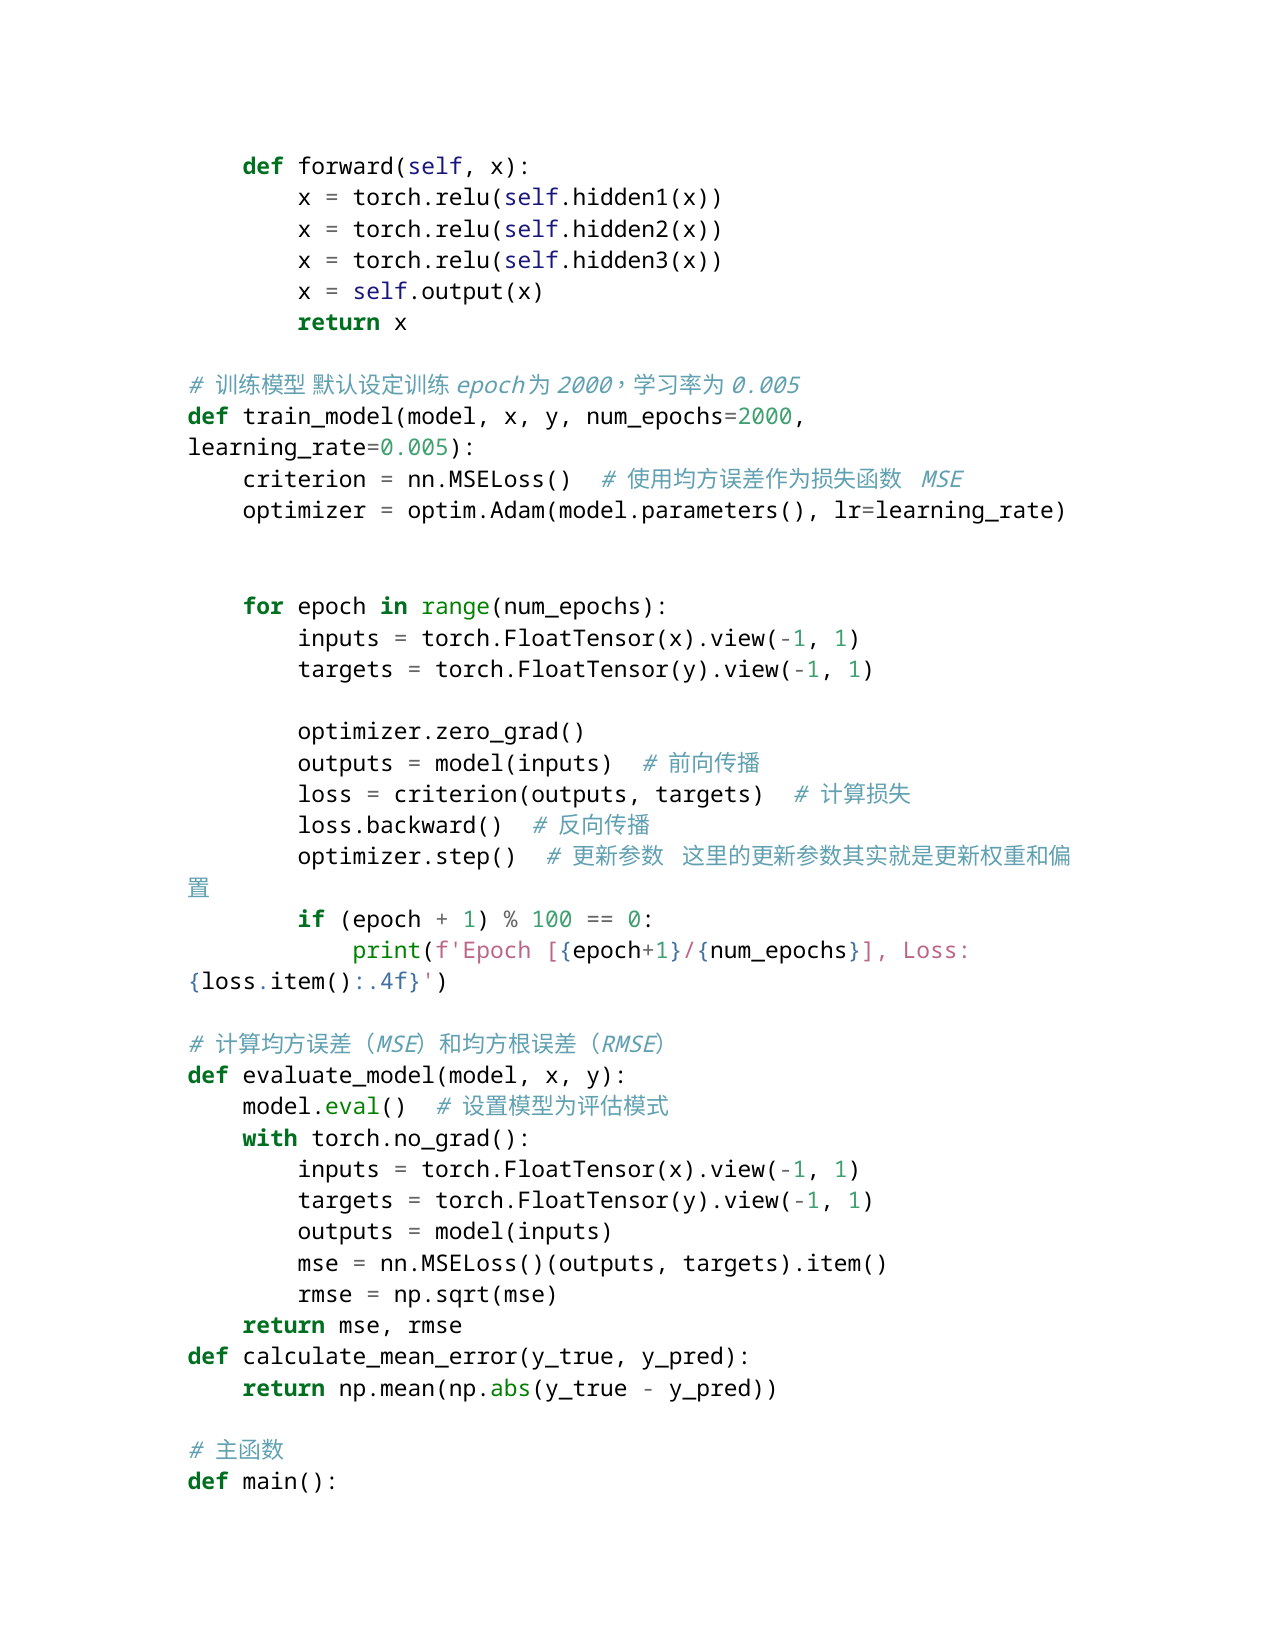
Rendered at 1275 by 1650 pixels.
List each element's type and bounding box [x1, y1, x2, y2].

text [187, 150, 1087, 1497]
